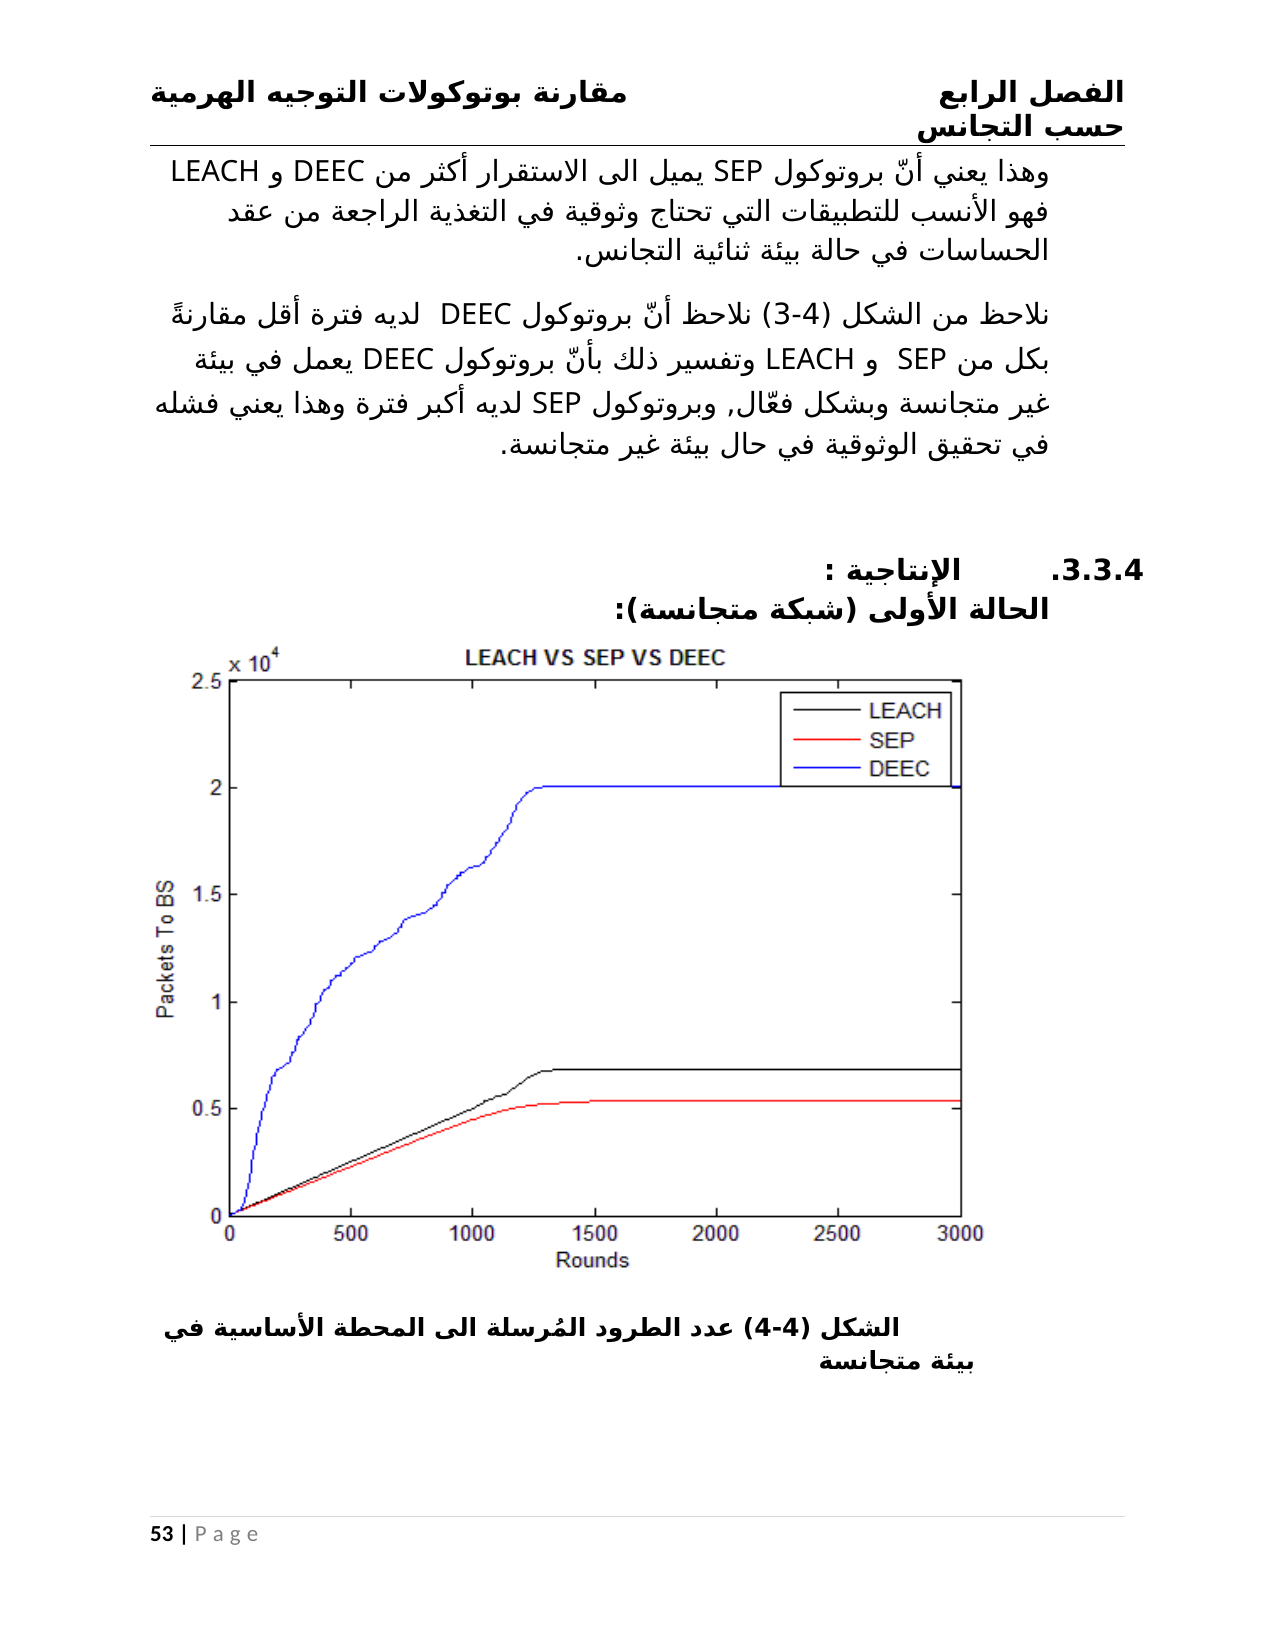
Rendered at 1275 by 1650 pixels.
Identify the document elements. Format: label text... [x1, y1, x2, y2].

list الإنتاجية : [150, 554, 1050, 588]
picture [106, 631, 1050, 1288]
text وهذا يعني أنّ بروتوكول SEP يميل الى الاستقرار أكثر من DEEC و LEACH فهو الأنسب للتطبيقات التي تحتاج وثوقية في التغذية الراجعة من عقد الحساسات في حالة بيئة ثنائية التجانس. [150, 150, 1050, 268]
text الشكل (4-4) عدد الطرود المُرسلة الى المحطة الأساسية في بيئة متجانسة [150, 1313, 975, 1376]
text نلاحظ من الشكل (4-3) نلاحظ أنّ بروتوكول DEEC لديه فترة أقل مقارنةً بكل من SEP و LEACH وتفسير ذلك بأنّ بروتوكول DEEC يعمل في بيئة غير متجانسة وبشكل فعّال, وبروتوكول SEP لديه أكبر فترة وهذا يعني فشله في تحقيق الوثوقية في حال بيئة غير متجانسة. [150, 293, 1050, 461]
list الحالة الأولى (شبكة متجانسة): [150, 593, 1050, 627]
